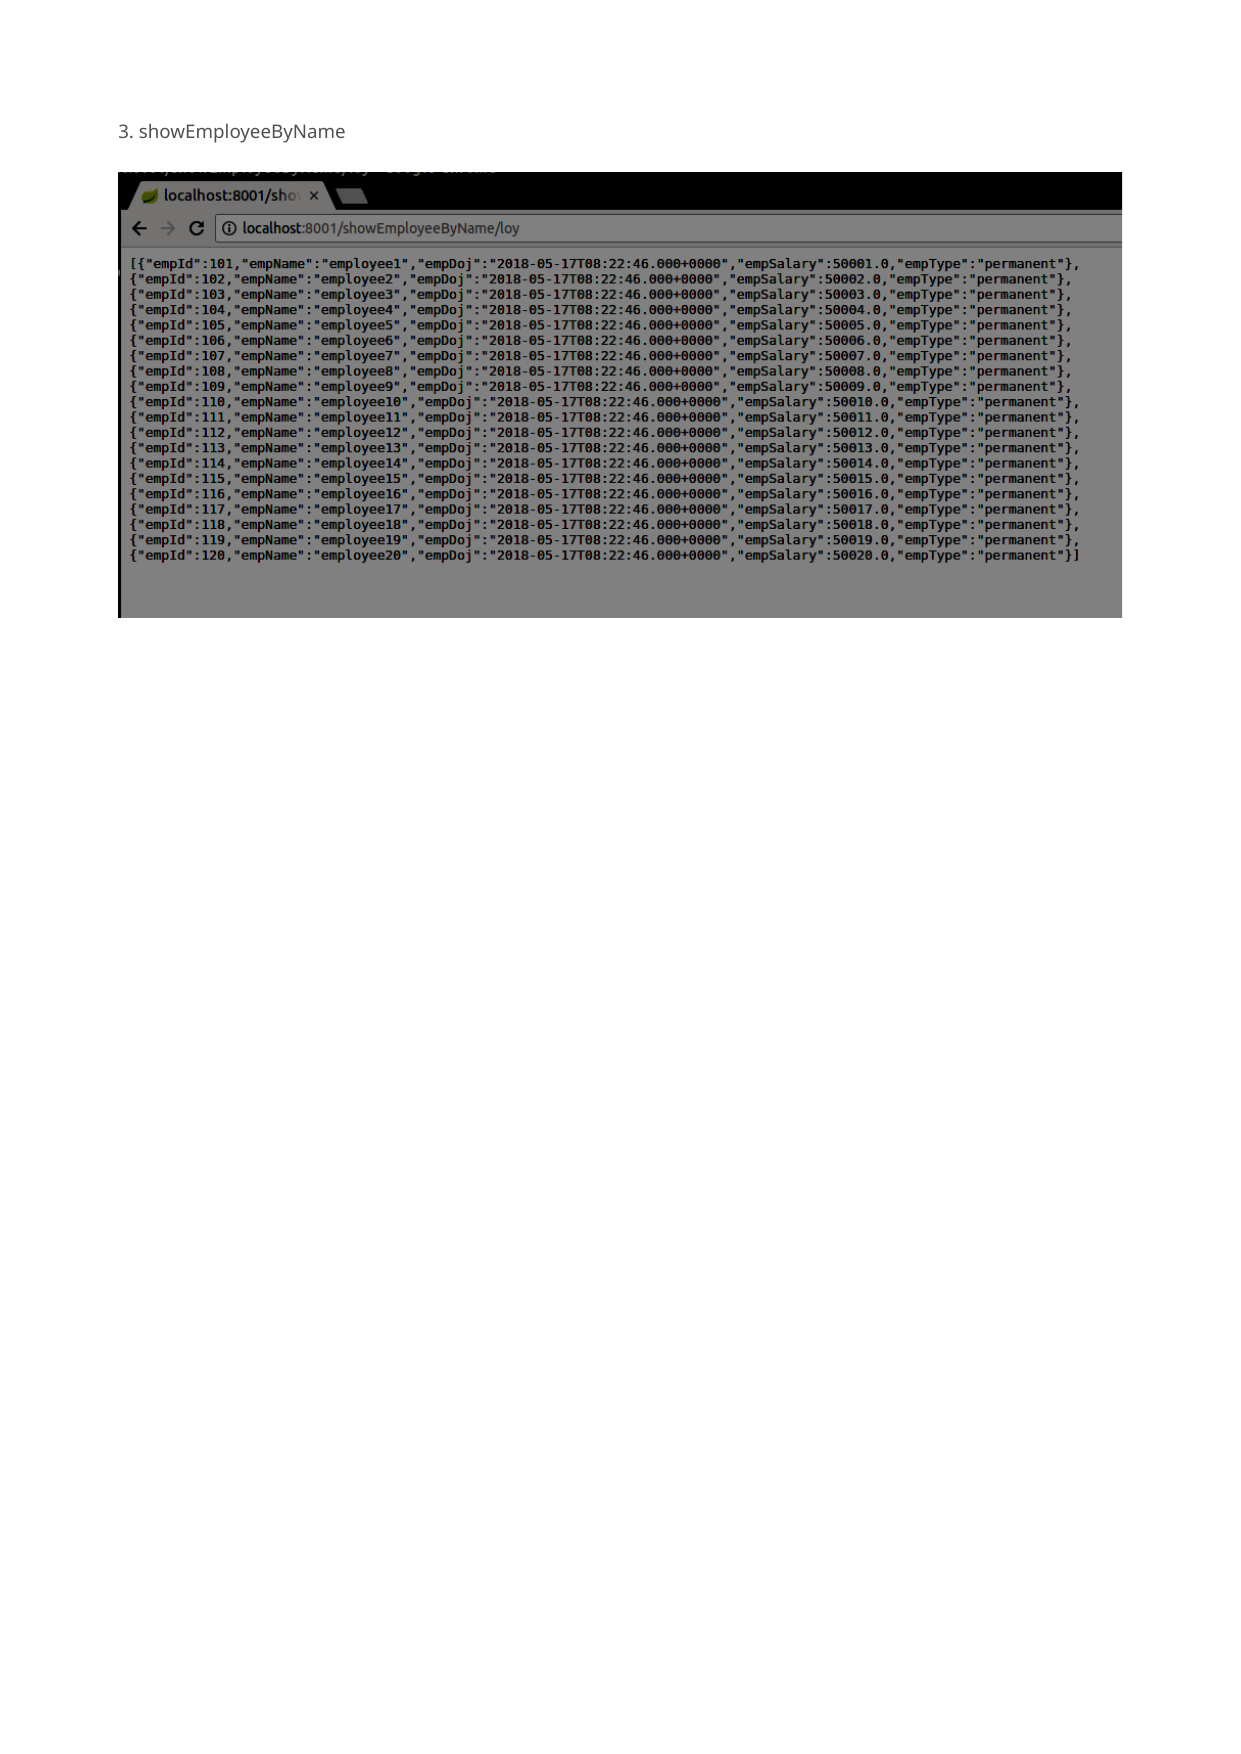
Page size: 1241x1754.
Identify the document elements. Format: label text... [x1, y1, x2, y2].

text 3. showEmployeeByName [118, 118, 1122, 144]
